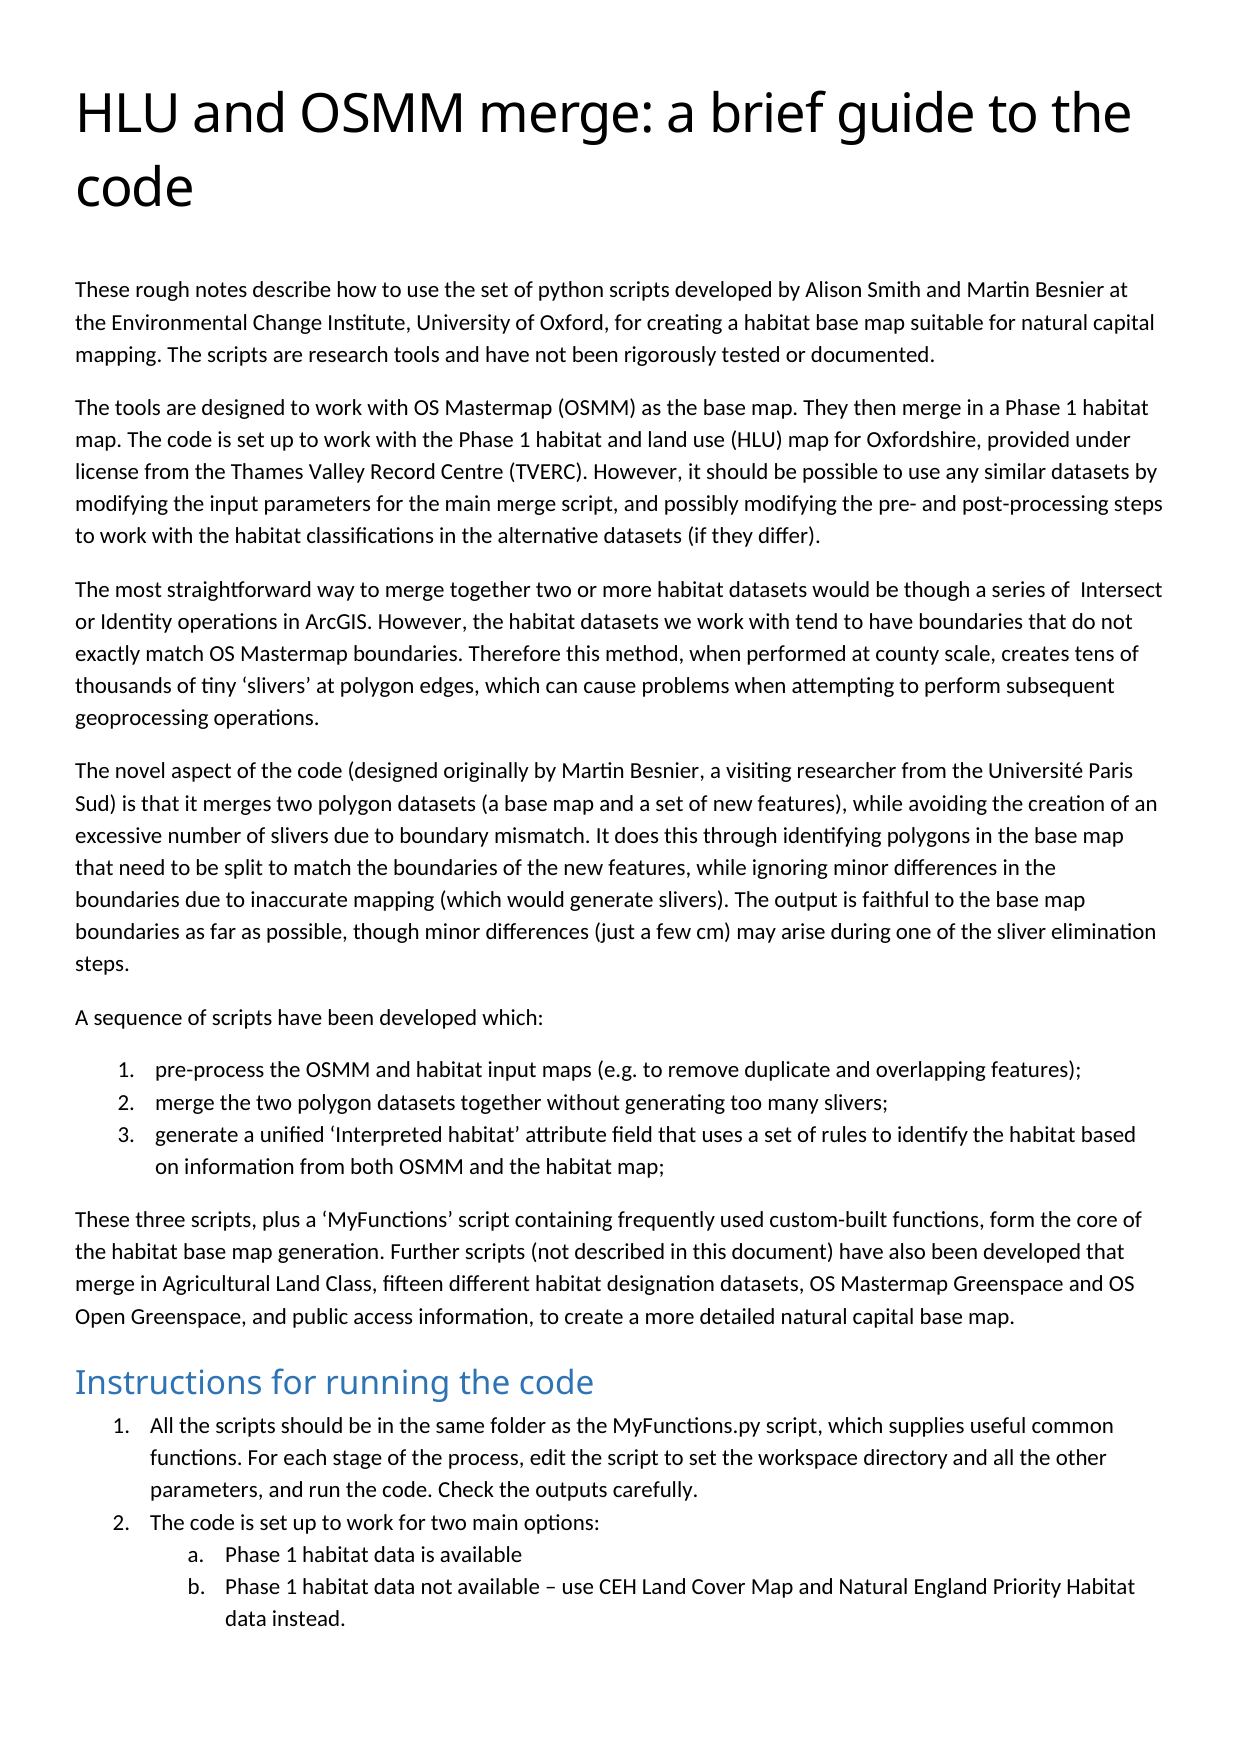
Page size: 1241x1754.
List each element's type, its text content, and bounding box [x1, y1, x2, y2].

text These rough notes describe how to use the set of python scripts developed by Alison Smith and Martin Besnier at the Environmental Change Institute, University of Oxford, for creating a habitat base map suitable for natural capital mapping. The scripts are research tools and have not been rigorously tested or documented. [75, 276, 1165, 368]
list pre-process the OSMM and habitat input maps (e.g. to remove duplicate and overlapping features); [117, 1056, 1165, 1084]
list Phase 1 habitat data not available – use CEH Land Cover Map and Natural England Priority Habitat data instead. [187, 1572, 1165, 1632]
text The tools are designed to work with OS Mastermap (OSMM) as the base map. They then merge in a Phase 1 habitat map. The code is set up to work with the Phase 1 habitat and land use (HLU) map for Oxfordshire, provided under license from the Thames Valley Record Centre (TVERC). However, it should be possible to use any similar datasets by modifying the input parameters for the main merge script, and possibly modifying the pre- and post-processing steps to work with the habitat classifications in the alternative datasets (if they differ). [75, 393, 1165, 550]
title HLU and OSMM merge: a brief guide to the code [75, 75, 1165, 222]
text The novel aspect of the code (designed originally by Martin Besnier, a visiting researcher from the Université Paris Sud) is that it merges two polygon datasets (a base map and a set of new features), while avoiding the creation of an excessive number of slivers due to boundary mismatch. It does this through identifying polygons in the base map that need to be split to match the boundaries of the new features, while ignoring minor differences in the boundaries due to inaccurate mapping (which would generate slivers). The output is faithful to the base map boundaries as far as possible, though minor differences (just a few cm) may arise during one of the sliver elimination steps. [75, 756, 1165, 978]
list Phase 1 habitat data is available [187, 1540, 1165, 1568]
text These three scripts, plus a ‘MyFunctions’ script containing frequently used custom-built functions, form the core of the habitat base map generation. Further scripts (not described in this document) have also been developed that merge in Agricultural Land Class, fifteen different habitat designation datasets, OS Mastermap Greenspace and OS Open Greenspace, and public access information, to create a more detailed natural capital base map. [75, 1205, 1165, 1330]
list merge the two polygon datasets together without generating too many slivers; [117, 1088, 1165, 1116]
list All the scripts should be in the same folder as the MyFunctions.py script, which supplies useful common functions. For each stage of the process, edit the script to set the workspace directory and all the other parameters, and run the code. Check the outputs carefully. [112, 1411, 1165, 1503]
subtitle Instructions for running the code [75, 1359, 1165, 1404]
text The most straightforward way to merge together two or more habitat datasets would be though a series of Intersect or Identity operations in ArcGIS. However, the habitat datasets we work with tend to have boundaries that do not exactly match OS Mastermap boundaries. Therefore this method, when performed at county scale, creates tens of thousands of tiny ‘slivers’ at polygon edges, which can cause problems when attempting to perform subsequent geoprocessing operations. [75, 575, 1165, 731]
list generate a unified ‘Interpreted habitat’ attribute field that uses a set of rules to identify the habitat based on information from both OSMM and the habitat map; [117, 1120, 1165, 1180]
text A sequence of scripts have been developed which: [75, 1003, 1165, 1031]
list The code is set up to work for two main options: [112, 1508, 1165, 1536]
